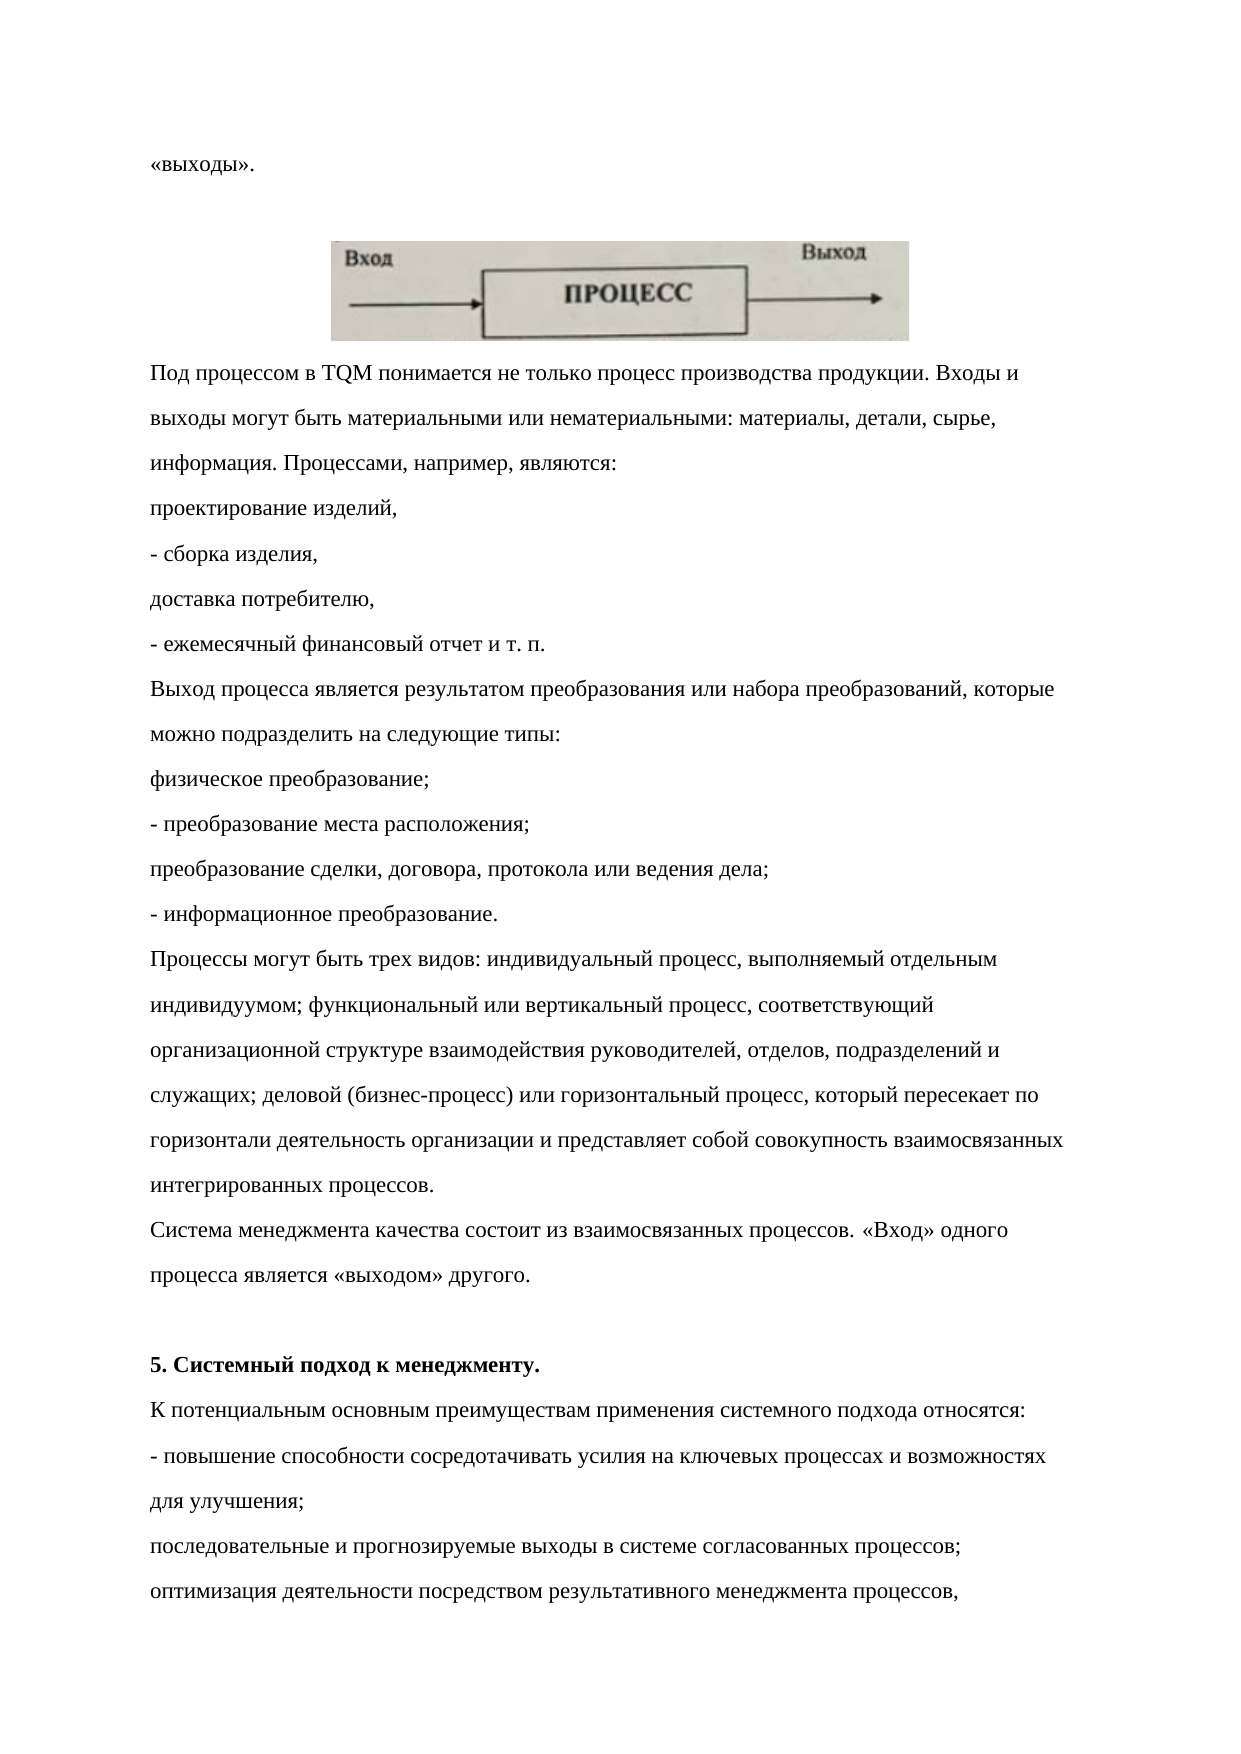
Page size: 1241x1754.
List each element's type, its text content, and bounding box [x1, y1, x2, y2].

text доставка потребителю, [150, 585, 1090, 611]
text преобразование сделки, договора, протокола или ведения дела; [150, 855, 1090, 882]
text интегрированных процессов. [150, 1171, 1090, 1197]
text процесса является «выходом» другого. [150, 1261, 1090, 1288]
text последовательные и прогнозируемые выходы в системе согласованных процессов; [150, 1532, 1090, 1558]
text - повышение способности сосредотачивать усилия на ключевых процессах и возможностях [150, 1442, 1090, 1468]
text служащих; деловой (бизнес-процесс) или горизонтальный процесс, который пересекает по [150, 1081, 1090, 1107]
text информация. Процессами, например, являются: [150, 449, 1090, 476]
text проектирование изделий, [150, 494, 1090, 521]
text - ежемесячный финансовый отчет и т. п. [150, 630, 1090, 656]
text - сборка изделия, [150, 539, 1090, 566]
text оптимизация деятельности посредством результативного менеджмента процессов, [150, 1577, 1090, 1603]
text Процессы могут быть трех видов: индивидуальный процесс, выполняемый отдельным [150, 946, 1090, 972]
text К потенциальным основным преимуществам применения системного подхода относятся: [150, 1397, 1090, 1423]
text физическое преобразование; [150, 765, 1090, 791]
text для улучшения; [150, 1487, 1090, 1513]
text 5. Системный подход к менеджменту. [150, 1351, 1090, 1378]
text выходы могут быть материальными или нематериальными: материалы, детали, сырье, [150, 404, 1090, 431]
text организационной структуре взаимодействия руководителей, отделов, подразделений и [150, 1036, 1090, 1062]
text - преобразование места расположения; [150, 810, 1090, 837]
text Система менеджмента качества состоит из взаимосвязанных процессов. «Вход» одного [150, 1216, 1090, 1242]
text индивидуумом; функциональный или вертикальный процесс, соответствующий [150, 991, 1090, 1017]
text горизонтали деятельность организации и представляет собой совокупность взаимосвязанных [150, 1126, 1090, 1152]
text - информационное преобразование. [150, 900, 1090, 927]
text Под процессом в TQM понимается не только процесс производства продукции. Входы и [150, 359, 1090, 386]
text можно подразделить на следующие типы: [150, 720, 1090, 746]
text «выходы». [150, 150, 1090, 176]
picture [331, 241, 910, 341]
text Выход процесса является результатом преобразования или набора преобразований, которые [150, 675, 1090, 701]
